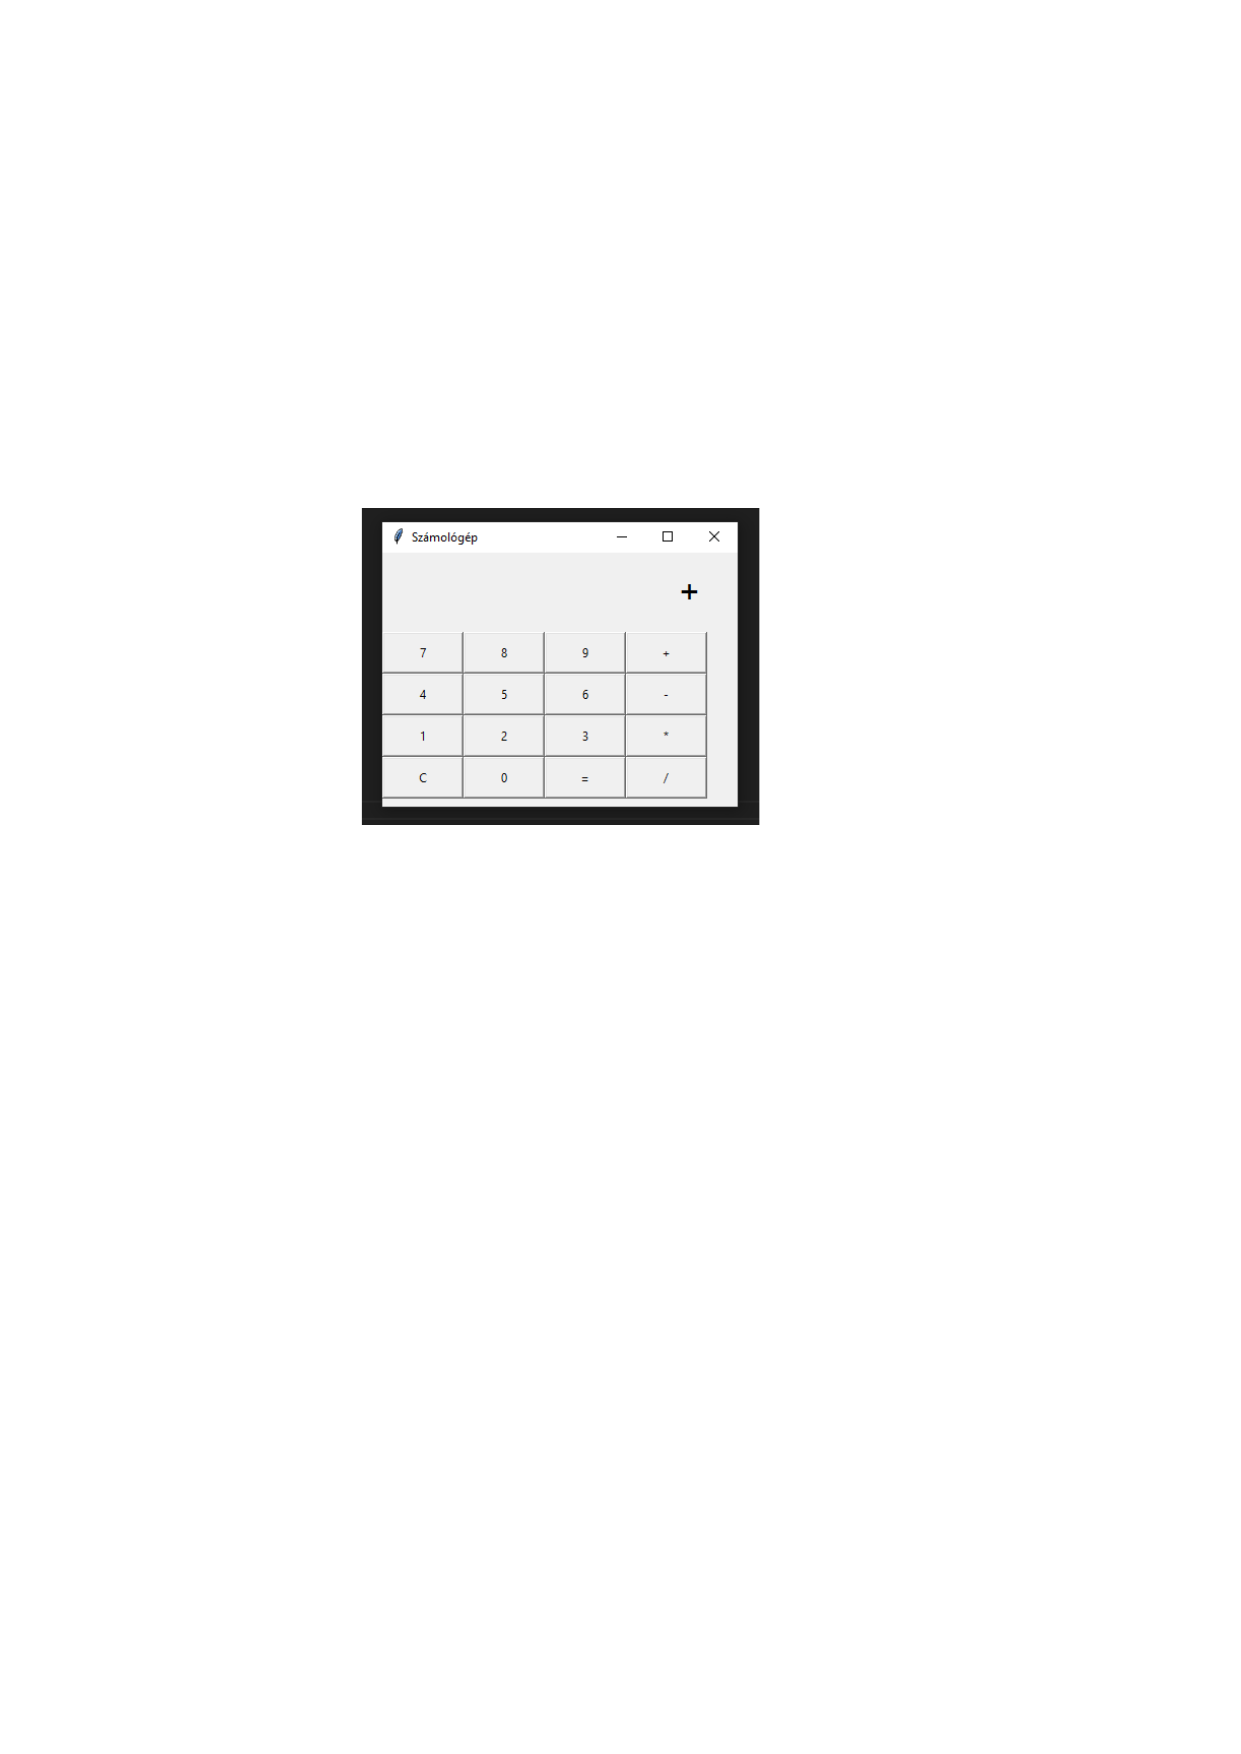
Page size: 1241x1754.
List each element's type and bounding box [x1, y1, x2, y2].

picture [361, 508, 760, 825]
